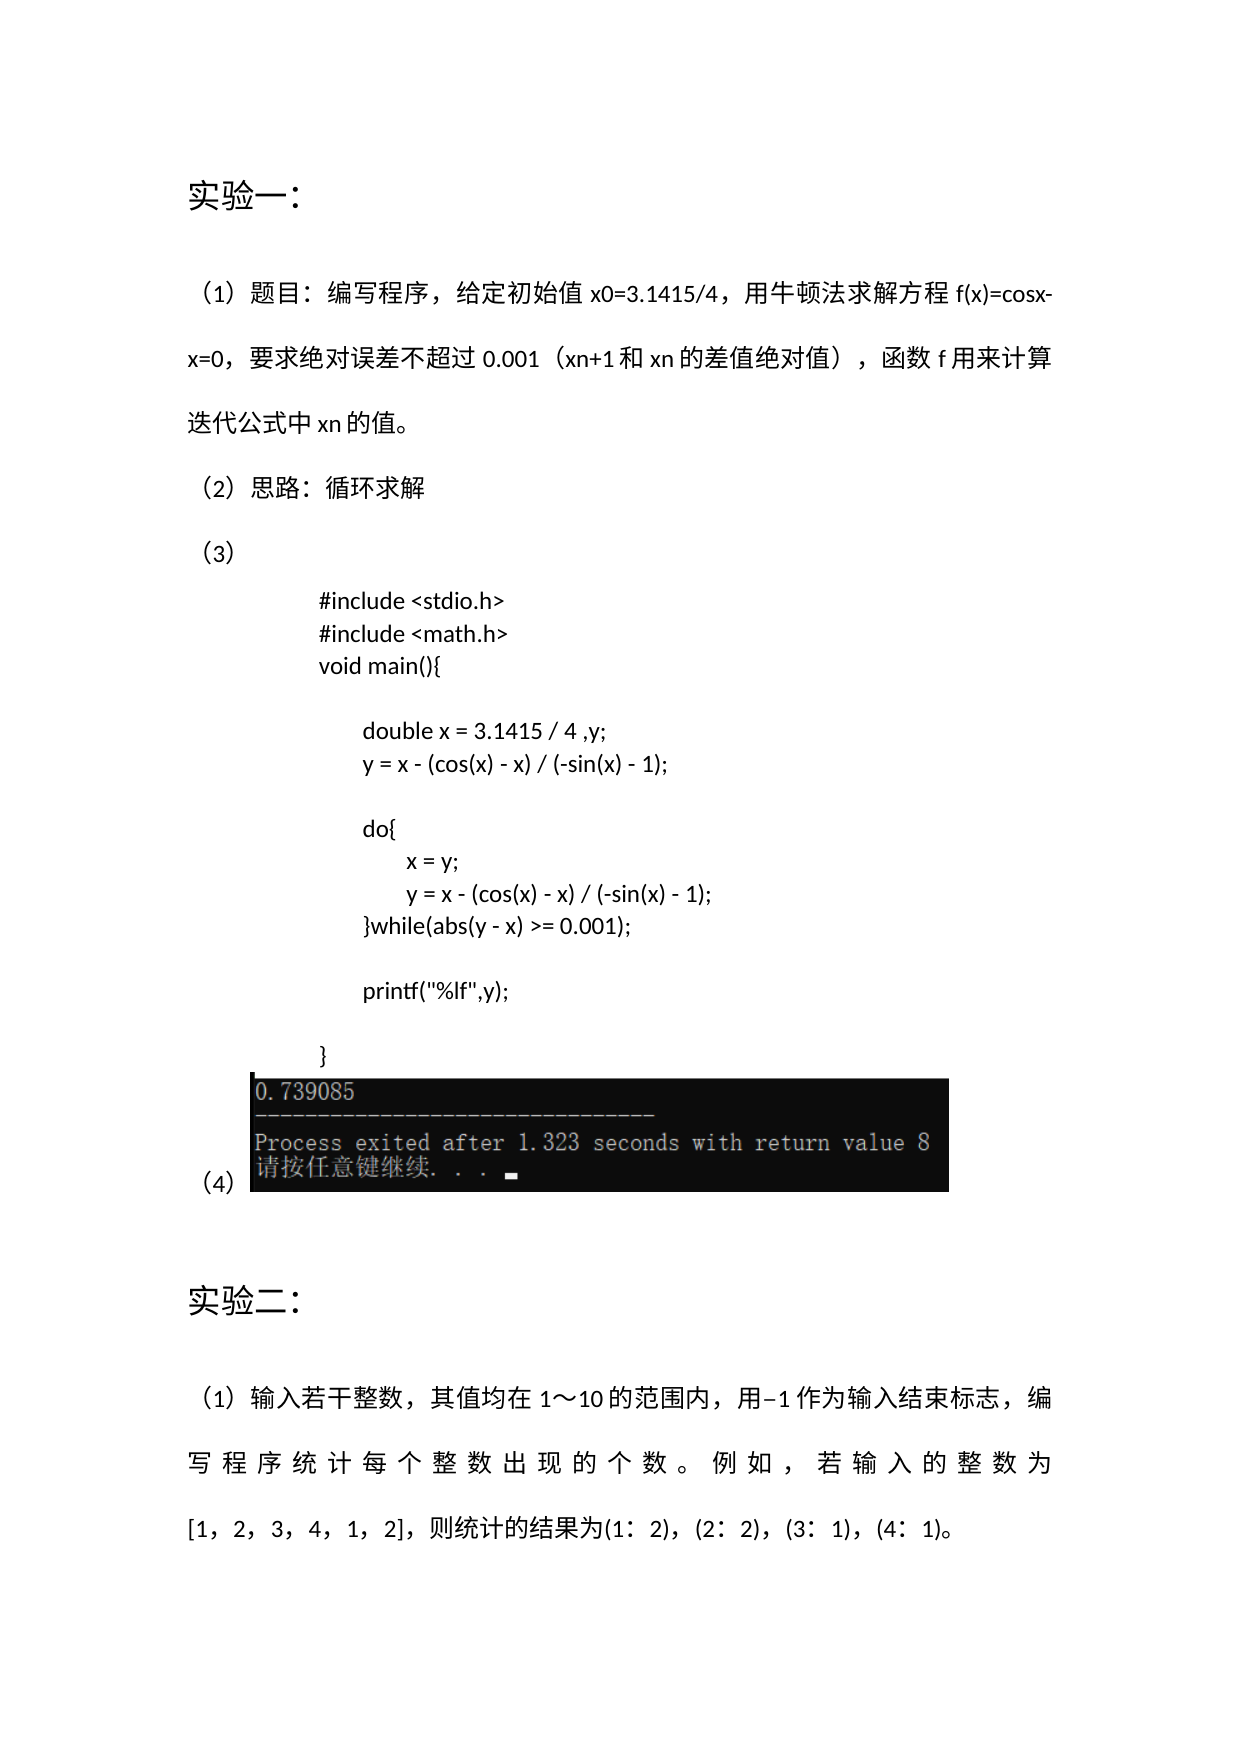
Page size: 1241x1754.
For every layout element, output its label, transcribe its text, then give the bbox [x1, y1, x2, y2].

list y = x - (cos(x) - x) / (-sin(x) - 1); [275, 877, 1053, 909]
list y = x - (cos(x) - x) / (-sin(x) - 1); [275, 747, 1053, 779]
list 实验二： [187, 1267, 1053, 1332]
list do{ [275, 812, 1053, 844]
list void main(){ [275, 649, 1053, 682]
list } [275, 1039, 1053, 1072]
list #include <stdio.h> [275, 584, 1053, 617]
picture [250, 1072, 949, 1192]
list 输入若干整数，其值均在1～10的范围内，用–1作为输入结束标志，编写程序统计每个整数出现的个数。例如，若输入的整数为[1，2，3，4，1，2]，则统计的结果为(1：2)，(2：2)，(3：1)，(4：1)。 [187, 1364, 1053, 1559]
list printf("%lf",y); [275, 974, 1053, 1007]
text 实验一： [187, 162, 1053, 227]
list #include <math.h> [275, 617, 1053, 649]
list 思路：循环求解 [187, 454, 1053, 519]
list x = y; [275, 844, 1053, 877]
list 题目：编写程序，给定初始值x0=3.1415/4，用牛顿法求解方程f(x)=cosx-x=0，要求绝对误差不超过0.001（xn+1和xn的差值绝对值），函数f用来计算迭代公式中xn的值。 [187, 259, 1053, 454]
list }while(abs(y - x) >= 0.001); [275, 909, 1053, 942]
list double x = 3.1415 / 4 ,y; [275, 714, 1053, 747]
